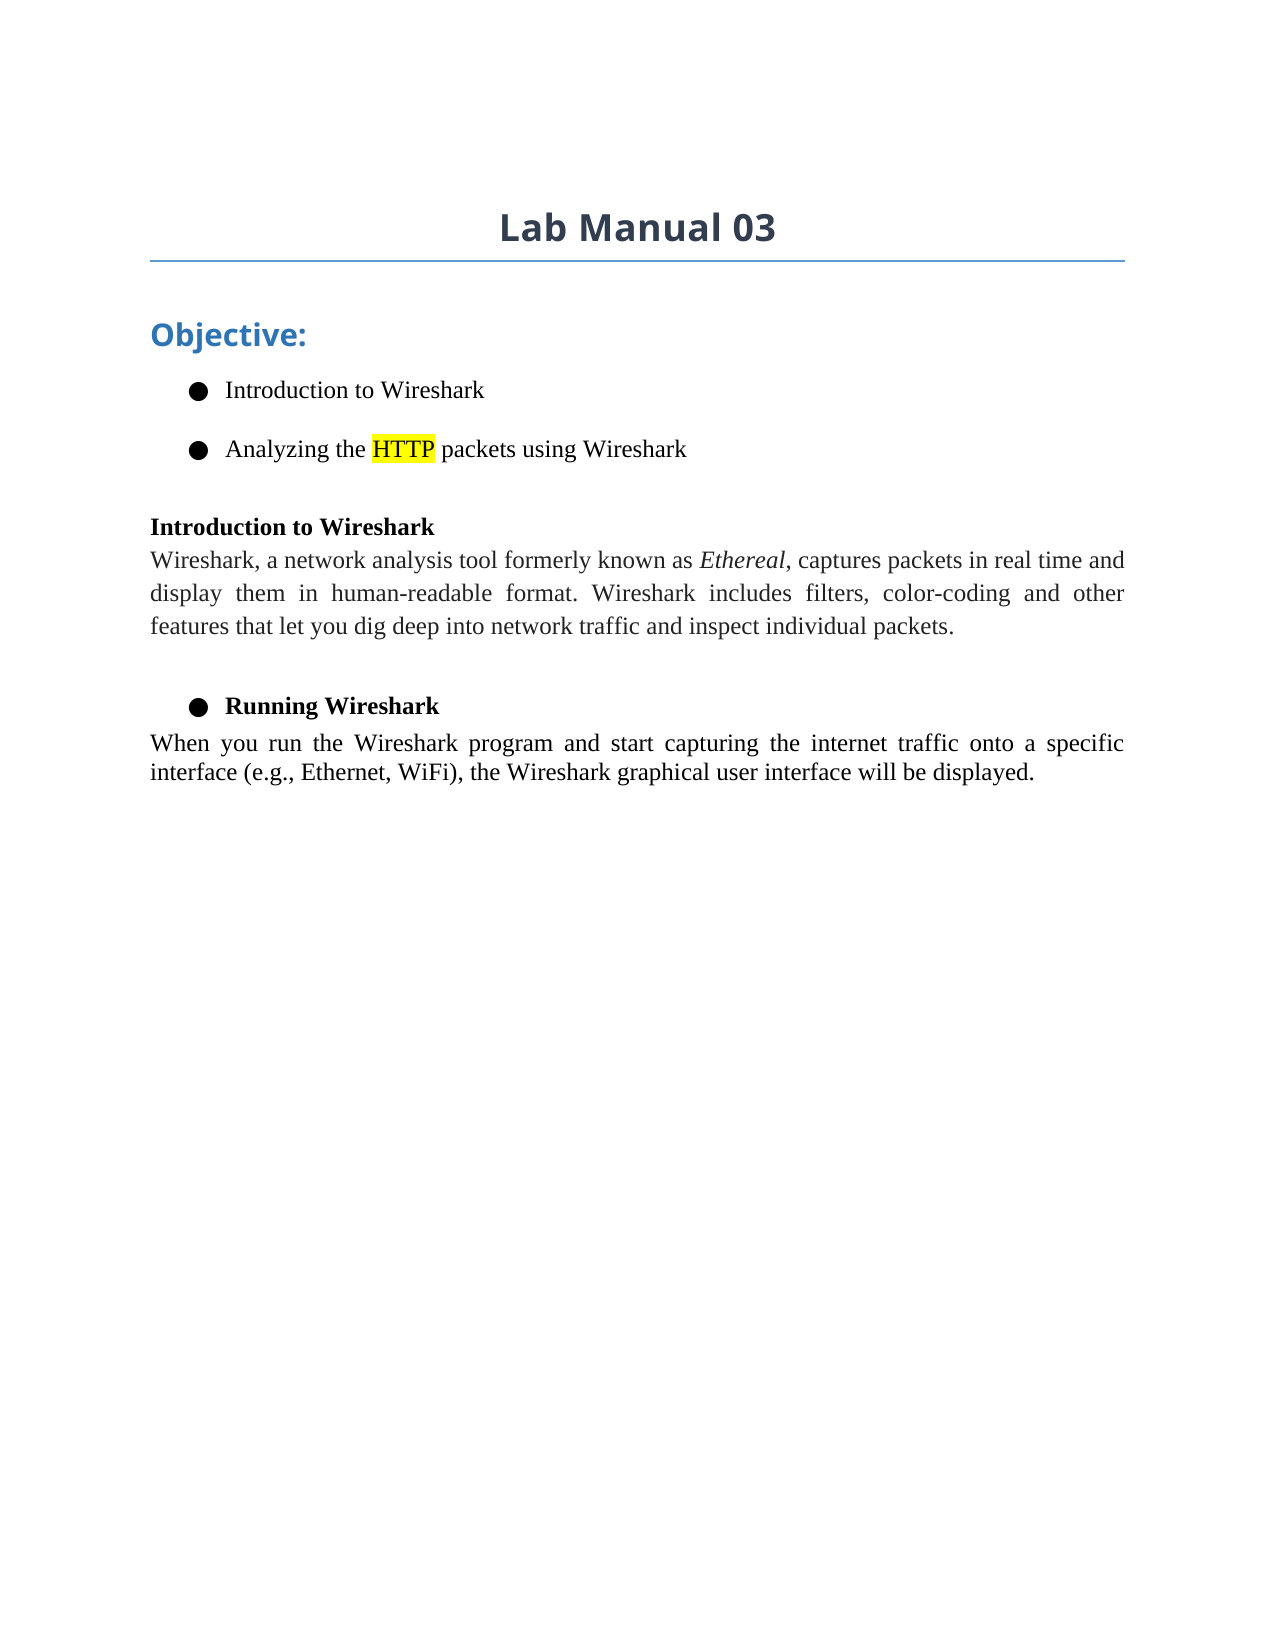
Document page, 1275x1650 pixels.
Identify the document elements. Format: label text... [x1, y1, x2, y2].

text Introduction to Wireshark [150, 512, 1125, 541]
text When you run the Wireshark program and start capturing the internet traffic onto a specific interface (e.g., Ethernet, WiFi), the Wireshark graphical user interface will be displayed. [150, 728, 1125, 786]
list Analyzing the HTTP packets using Wireshark [187, 420, 1125, 472]
list Introduction to Wireshark [187, 361, 1125, 413]
subtitle Objective: [150, 312, 1125, 355]
list Running Wireshark [187, 677, 1125, 728]
title Lab Manual 03 [150, 201, 1125, 260]
text Wireshark, a network analysis tool formerly known as Ethereal, captures packets in real time and display them in human-readable format. Wireshark includes filters, color-coding and other features that let you dig deep into network traffic and inspect individual packets. [150, 607, 1125, 640]
